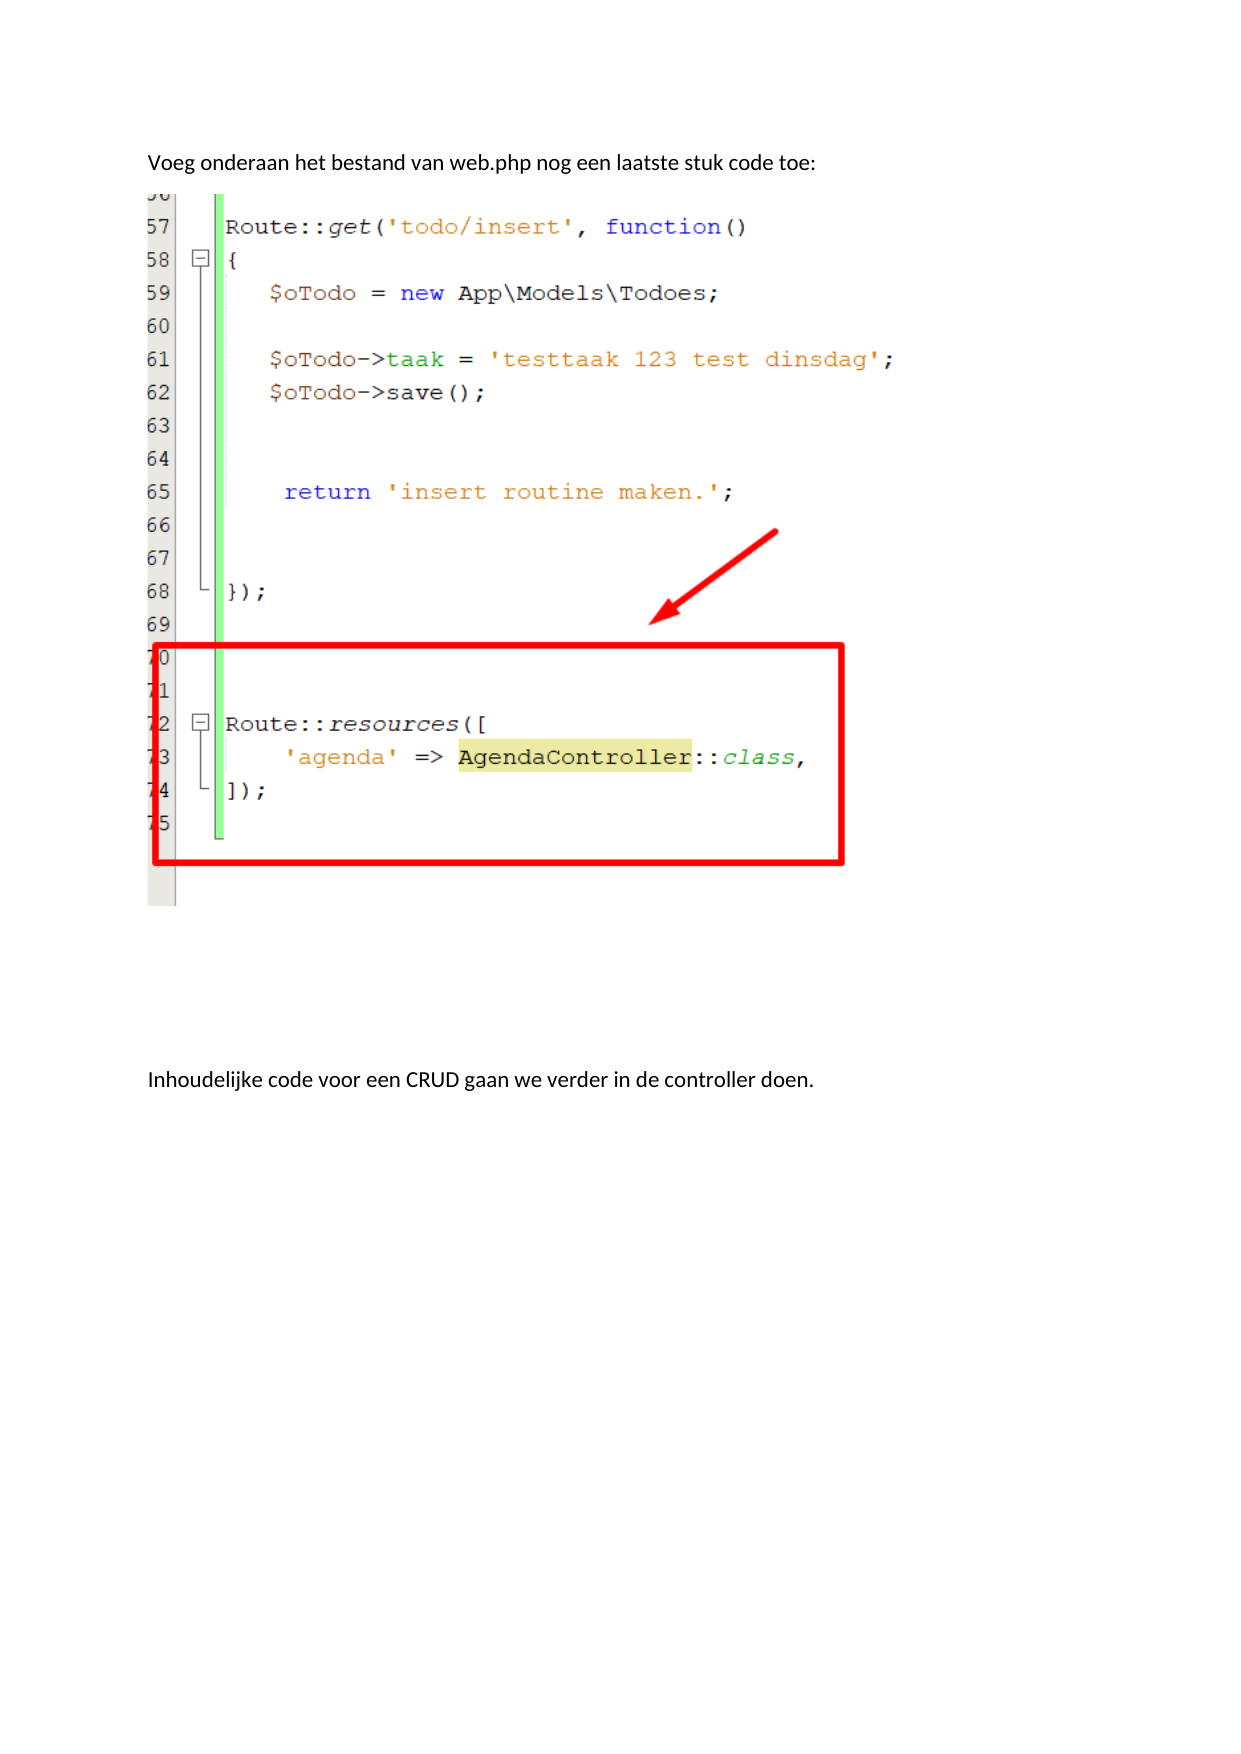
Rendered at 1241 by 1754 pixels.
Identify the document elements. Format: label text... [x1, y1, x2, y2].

text Inhoudelijke code voor een CRUD gaan we verder in de controller doen. [148, 1065, 1093, 1093]
picture [147, 194, 894, 906]
text Voeg onderaan het bestand van web.php nog een laatste stuk code toe: [148, 148, 1093, 176]
